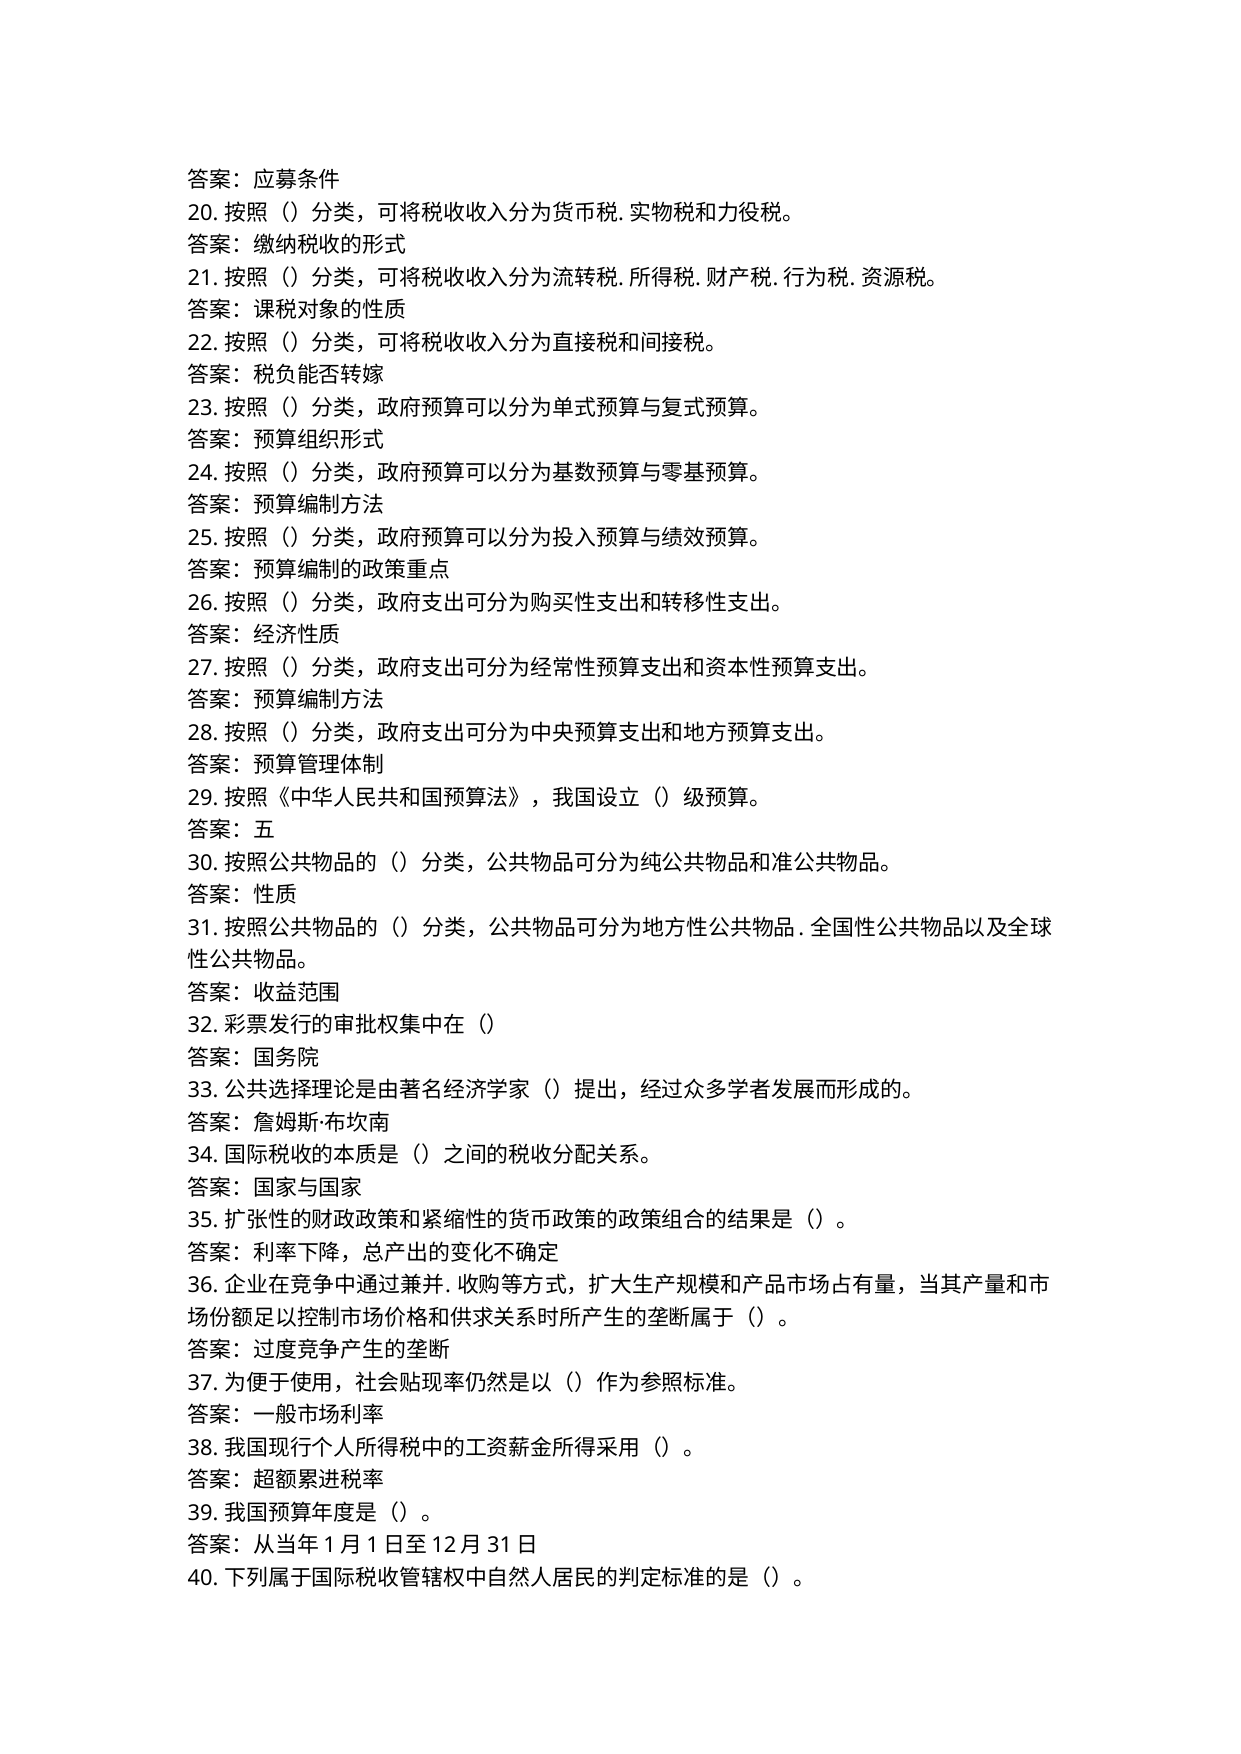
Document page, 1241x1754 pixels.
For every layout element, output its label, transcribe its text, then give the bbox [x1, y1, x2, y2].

text 23. 按照（）分类，政府预算可以分为单式预算与复式预算。 [187, 389, 1053, 422]
text 22. 按照（）分类，可将税收收入分为直接税和间接税。 [187, 324, 1053, 357]
text 答案：收益范围 [187, 974, 1053, 1007]
text 答案：利率下降，总产出的变化不确定 [187, 1234, 1053, 1267]
text 38. 我国现行个人所得税中的工资薪金所得采用（）。 [187, 1429, 1053, 1462]
text 32. 彩票发行的审批权集中在（） [187, 1007, 1053, 1039]
text 答案：从当年1月1日至12月31日 [187, 1527, 1053, 1559]
text 27. 按照（）分类，政府支出可分为经常性预算支出和资本性预算支出。 [187, 649, 1053, 682]
text 39. 我国预算年度是（）。 [187, 1494, 1053, 1527]
text 答案：詹姆斯·布坎南 [187, 1104, 1053, 1137]
text 26. 按照（）分类，政府支出可分为购买性支出和转移性支出。 [187, 584, 1053, 617]
text 答案：性质 [187, 877, 1053, 909]
text 29. 按照《中华人民共和国预算法》，我国设立（）级预算。 [187, 779, 1053, 812]
text 25. 按照（）分类，政府预算可以分为投入预算与绩效预算。 [187, 519, 1053, 552]
text 答案：预算组织形式 [187, 422, 1053, 454]
text 35. 扩张性的财政政策和紧缩性的货币政策的政策组合的结果是（）。 [187, 1202, 1053, 1234]
text 31. 按照公共物品的（）分类，公共物品可分为地方性公共物品. 全国性公共物品以及全球性公共物品。 [187, 909, 1053, 974]
text 33. 公共选择理论是由著名经济学家（）提出，经过众多学者发展而形成的。 [187, 1072, 1053, 1104]
text 30. 按照公共物品的（）分类，公共物品可分为纯公共物品和准公共物品。 [187, 844, 1053, 877]
text 36. 企业在竞争中通过兼并. 收购等方式，扩大生产规模和产品市场占有量，当其产量和市场份额足以控制市场价格和供求关系时所产生的垄断属于（）。 [187, 1267, 1053, 1332]
text 答案：预算编制方法 [187, 682, 1053, 714]
text 37. 为便于使用，社会贴现率仍然是以（）作为参照标准。 [187, 1364, 1053, 1397]
text 答案：税负能否转嫁 [187, 357, 1053, 389]
text 答案：预算编制方法 [187, 487, 1053, 519]
text 34. 国际税收的本质是（）之间的税收分配关系。 [187, 1137, 1053, 1169]
text 答案：课税对象的性质 [187, 292, 1053, 324]
text 答案：一般市场利率 [187, 1397, 1053, 1429]
text 21. 按照（）分类，可将税收收入分为流转税. 所得税. 财产税. 行为税. 资源税。 [187, 259, 1053, 292]
text 答案：超额累进税率 [187, 1462, 1053, 1494]
text 答案：五 [187, 812, 1053, 844]
text 28. 按照（）分类，政府支出可分为中央预算支出和地方预算支出。 [187, 714, 1053, 747]
text 答案：预算管理体制 [187, 747, 1053, 779]
text 答案：预算编制的政策重点 [187, 552, 1053, 584]
text 20. 按照（）分类，可将税收收入分为货币税. 实物税和力役税。 [187, 194, 1053, 227]
text 答案：缴纳税收的形式 [187, 227, 1053, 259]
text 答案：过度竞争产生的垄断 [187, 1332, 1053, 1364]
text 答案：国务院 [187, 1039, 1053, 1072]
text 答案：国家与国家 [187, 1169, 1053, 1202]
text 答案：应募条件 [187, 162, 1053, 194]
text 40. 下列属于国际税收管辖权中自然人居民的判定标准的是（）。 [187, 1559, 1053, 1592]
text 24. 按照（）分类，政府预算可以分为基数预算与零基预算。 [187, 454, 1053, 487]
text 答案：经济性质 [187, 617, 1053, 649]
